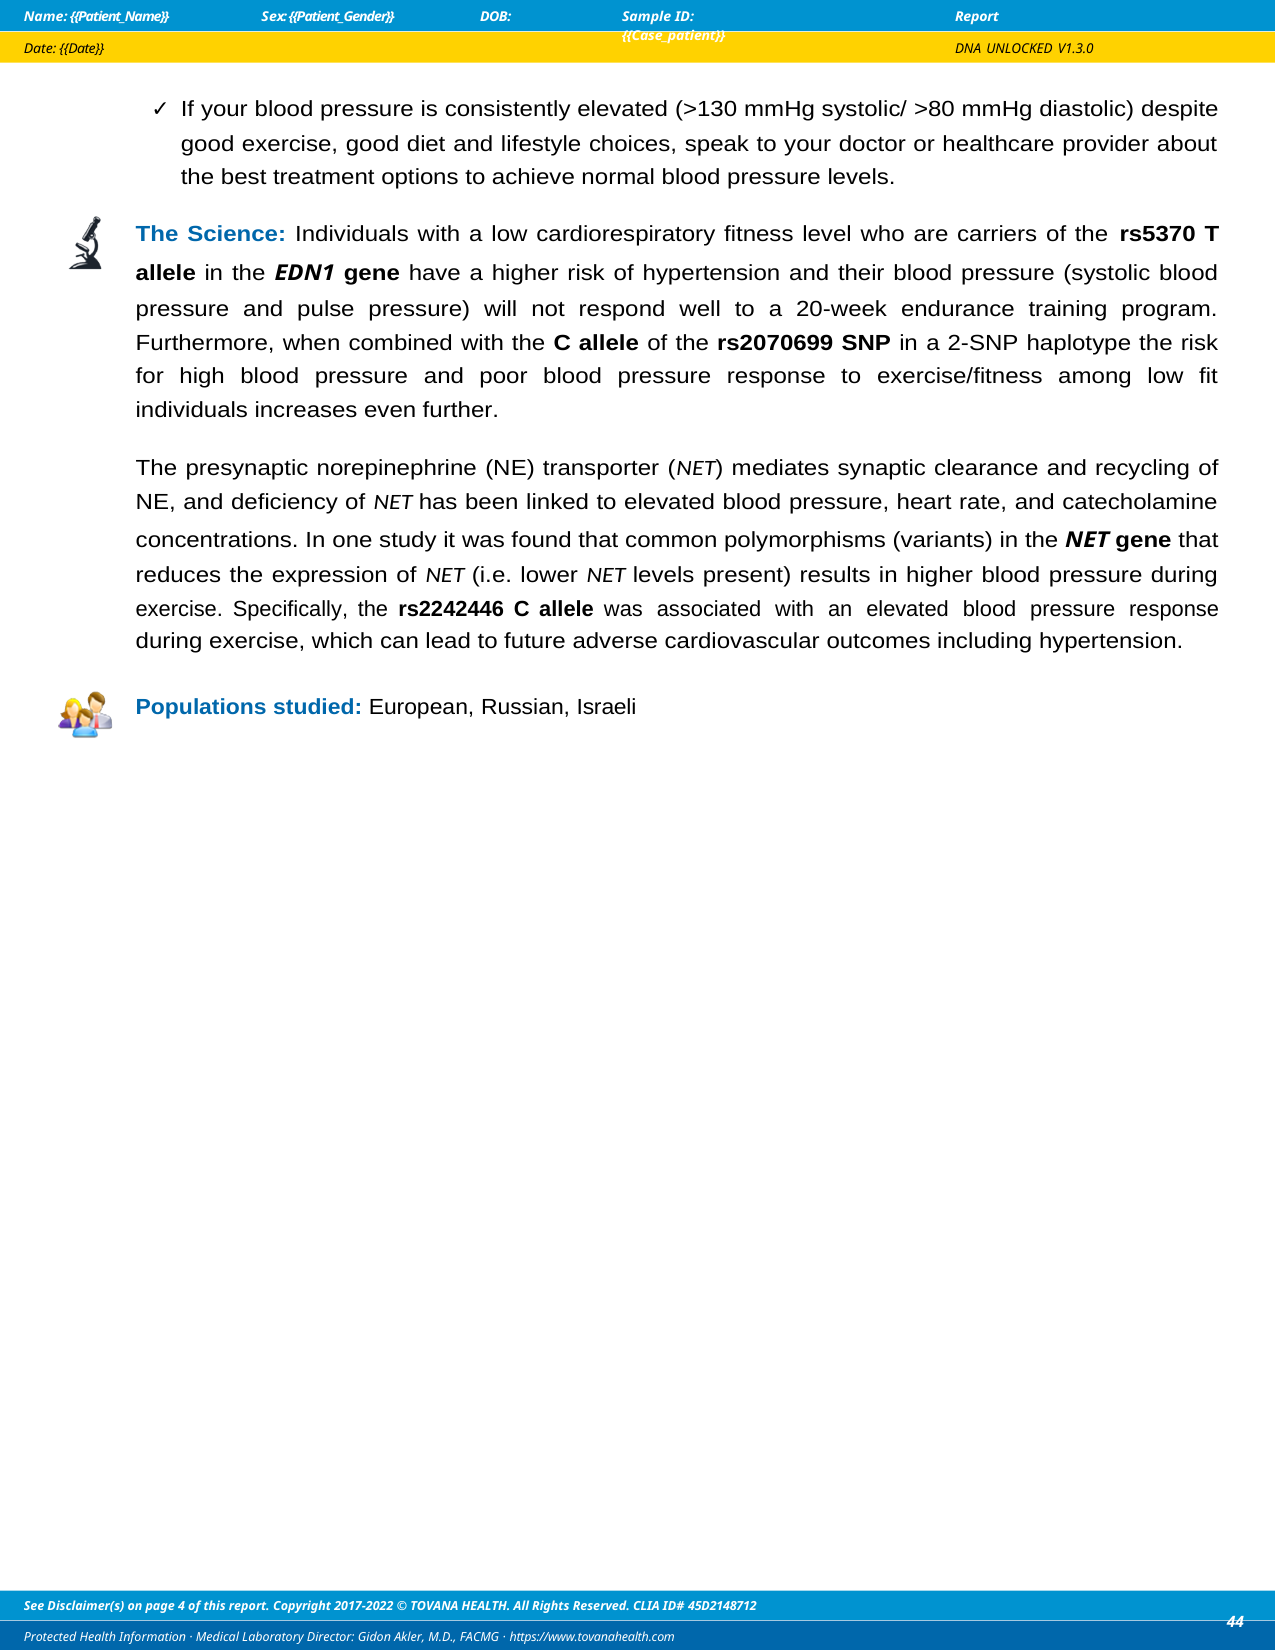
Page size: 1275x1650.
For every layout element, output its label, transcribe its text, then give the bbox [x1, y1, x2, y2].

picture [58, 215, 113, 270]
text The Science: Individuals with a low cardiorespiratory ﬁtness level who are carriers of the rs5370 T allele in the EDN1 gene have a higher risk of hypertension and their blood pressure (systolic blood pressure and pulse pressure) will not respond well to a 20-week endurance training program. Furthermore, when combined with the C allele of the rs2070699 SNP in a 2-SNP haplotype the risk for high blood pressure and poor blood pressure response to exercise/ﬁtness among low ﬁt individuals increases even further. [135, 221, 1219, 422]
list If your blood pressure is consistently elevated (>130 mmHg systolic/ >80 mmHg diastolic) despite good exercise, good diet and lifestyle choices, speak to your doctor or healthcare provider about the best treatment options to achieve normal blood pressure levels. [151, 93, 1219, 189]
picture [58, 687, 113, 742]
text Populations studied: European, Russian, Israeli [135, 693, 1275, 719]
text The presynaptic norepinephrine (NE) transporter (NET) mediates synaptic clearance and recycling of NE, and deﬁciency of NET has been linked to elevated blood pressure, heart rate, and catecholamine concentrations. In one study it was found that common polymorphisms (variants) in the NET gene that reduces the expression of NET (i.e. lower NET levels present) results in higher blood pressure during exercise. Speciﬁcally, the rs2242446 C allele was associated with an elevated blood pressure response during exercise, which can lead to future adverse cardiovascular outcomes including hypertension. [135, 454, 1219, 654]
